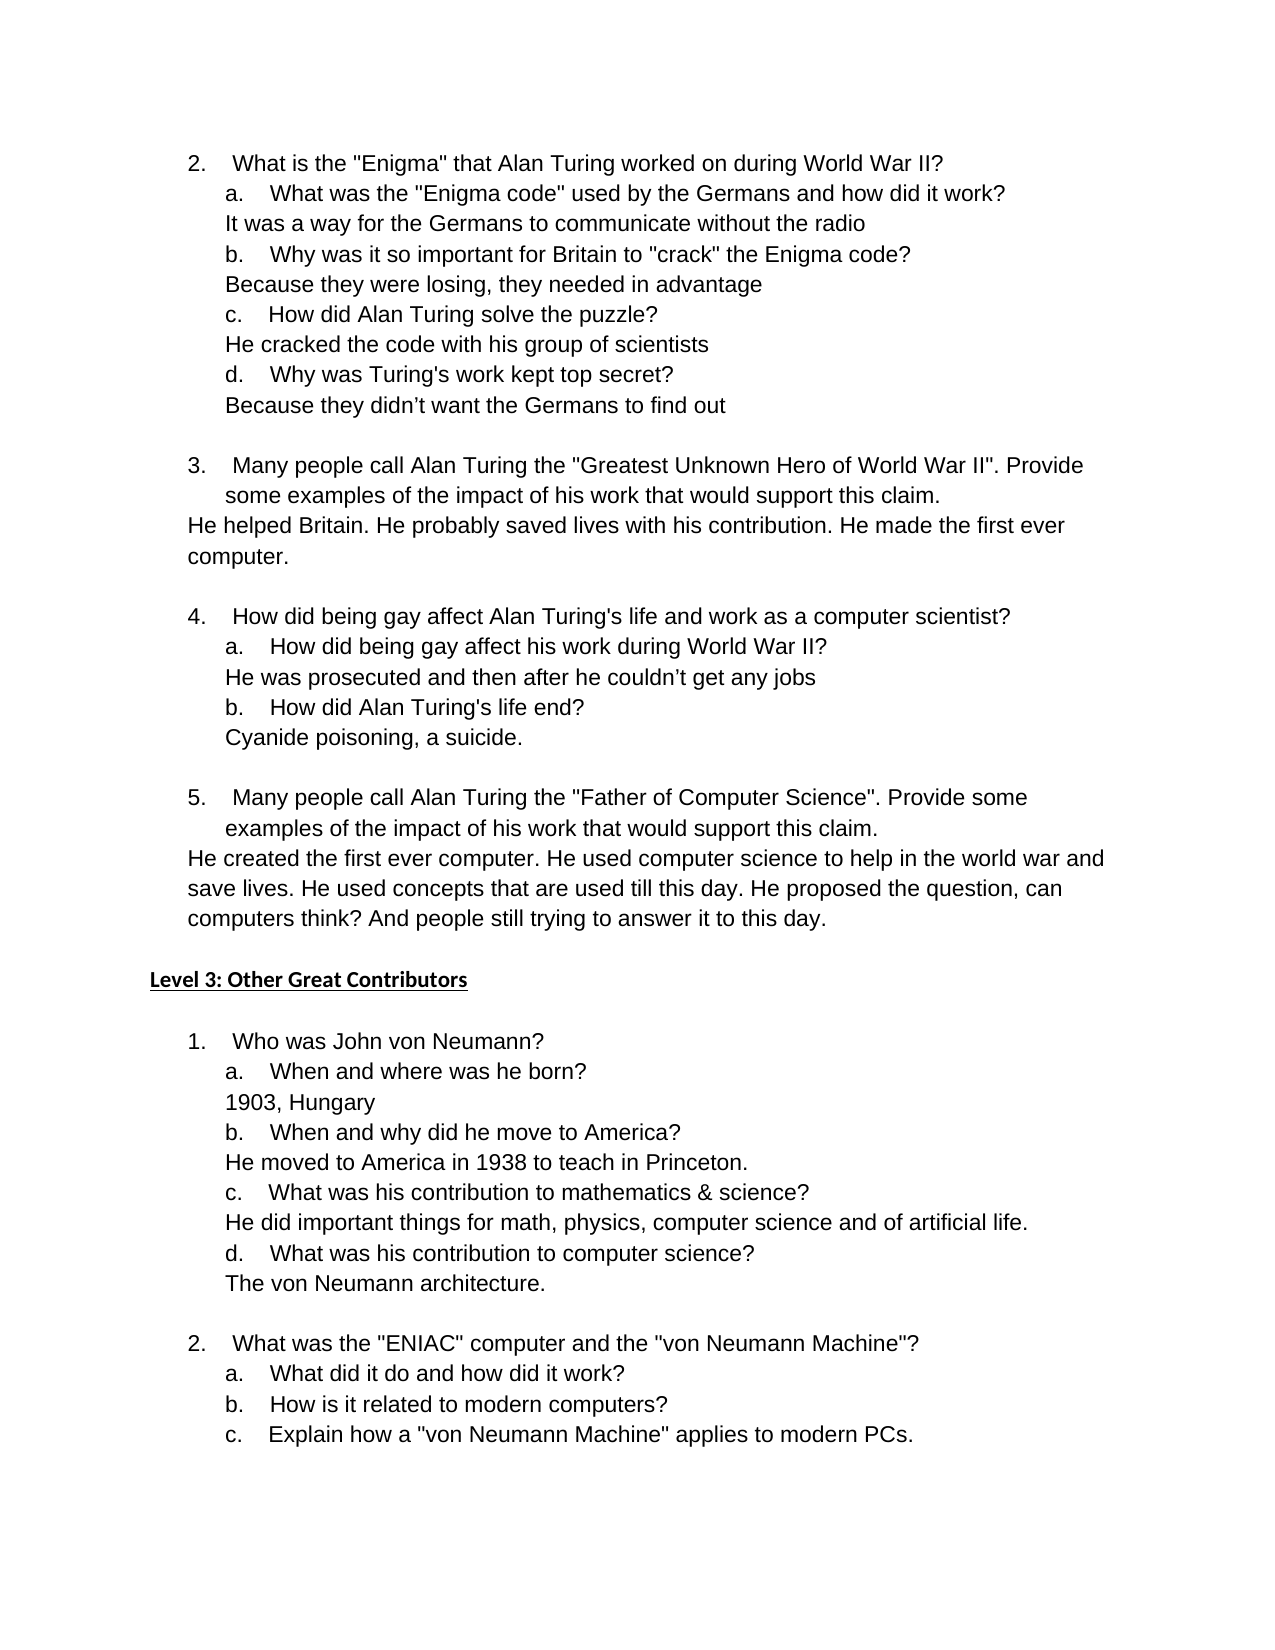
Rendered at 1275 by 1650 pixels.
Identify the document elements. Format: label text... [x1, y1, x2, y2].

text 5. Many people call Alan Turing the "Father of Computer Science". Provide some examples of the impact of his work that would support this claim. [187, 784, 1125, 841]
text c. What was his contribution to mathematics & science? [225, 1179, 1125, 1205]
text Level 3: Other Great Contributors [150, 966, 1125, 994]
text a. What did it do and how did it work? [225, 1360, 1125, 1387]
text c. How did Alan Turing solve the puzzle? [225, 301, 1125, 327]
text c. Explain how a "von Neumann Machine" applies to modern PCs. [225, 1421, 1125, 1447]
text 2. What is the "Enigma" that Alan Turing worked on during World War II? [187, 150, 1125, 176]
text 1903, Hungary [225, 1088, 1125, 1115]
text b. When and why did he move to America? [225, 1119, 1125, 1145]
text Cyanide poisoning, a suicide. [225, 724, 1125, 750]
text b. How did Alan Turing's life end? [225, 694, 1125, 720]
text He did important things for math, physics, computer science and of artificial life. [225, 1209, 1125, 1236]
text Because they didn’t want the Germans to find out [225, 392, 1125, 418]
text He was prosecuted and then after he couldn’t get any jobs [225, 663, 1125, 690]
text The von Neumann architecture. [225, 1270, 1125, 1296]
text It was a way for the Germans to communicate without the radio [225, 210, 1125, 237]
text 1. Who was John von Neumann? [187, 1028, 1125, 1054]
text 4. How did being gay affect Alan Turing's life and work as a computer scientist? [187, 603, 1125, 629]
text He created the first ever computer. He used computer science to help in the world war and save lives. He used concepts that are used till this day. He proposed the question, can computers think? And people still trying to answer it to this day. [187, 845, 1125, 932]
text 2. What was the "ENIAC" computer and the "von Neumann Machine"? [187, 1330, 1125, 1356]
text 3. Many people call Alan Turing the "Greatest Unknown Hero of World War II". Provide some examples of the impact of his work that would support this claim. [187, 452, 1125, 509]
text a. What was the "Enigma code" used by the Germans and how did it work? [225, 180, 1125, 207]
text b. How is it related to modern computers? [225, 1391, 1125, 1417]
text He moved to America in 1938 to teach in Princeton. [225, 1149, 1125, 1175]
text He cracked the code with his group of scientists [225, 331, 1125, 358]
text a. When and where was he born? [225, 1058, 1125, 1084]
text Because they were losing, they needed in advantage [225, 271, 1125, 297]
text b. Why was it so important for Britain to "crack" the Enigma code? [225, 241, 1125, 267]
text a. How did being gay affect his work during World War II? [225, 633, 1125, 660]
text d. Why was Turing's work kept top secret? [225, 361, 1125, 388]
text He helped Britain. He probably saved lives with his contribution. He made the first ever computer. [187, 512, 1125, 569]
text d. What was his contribution to computer science? [225, 1239, 1125, 1266]
